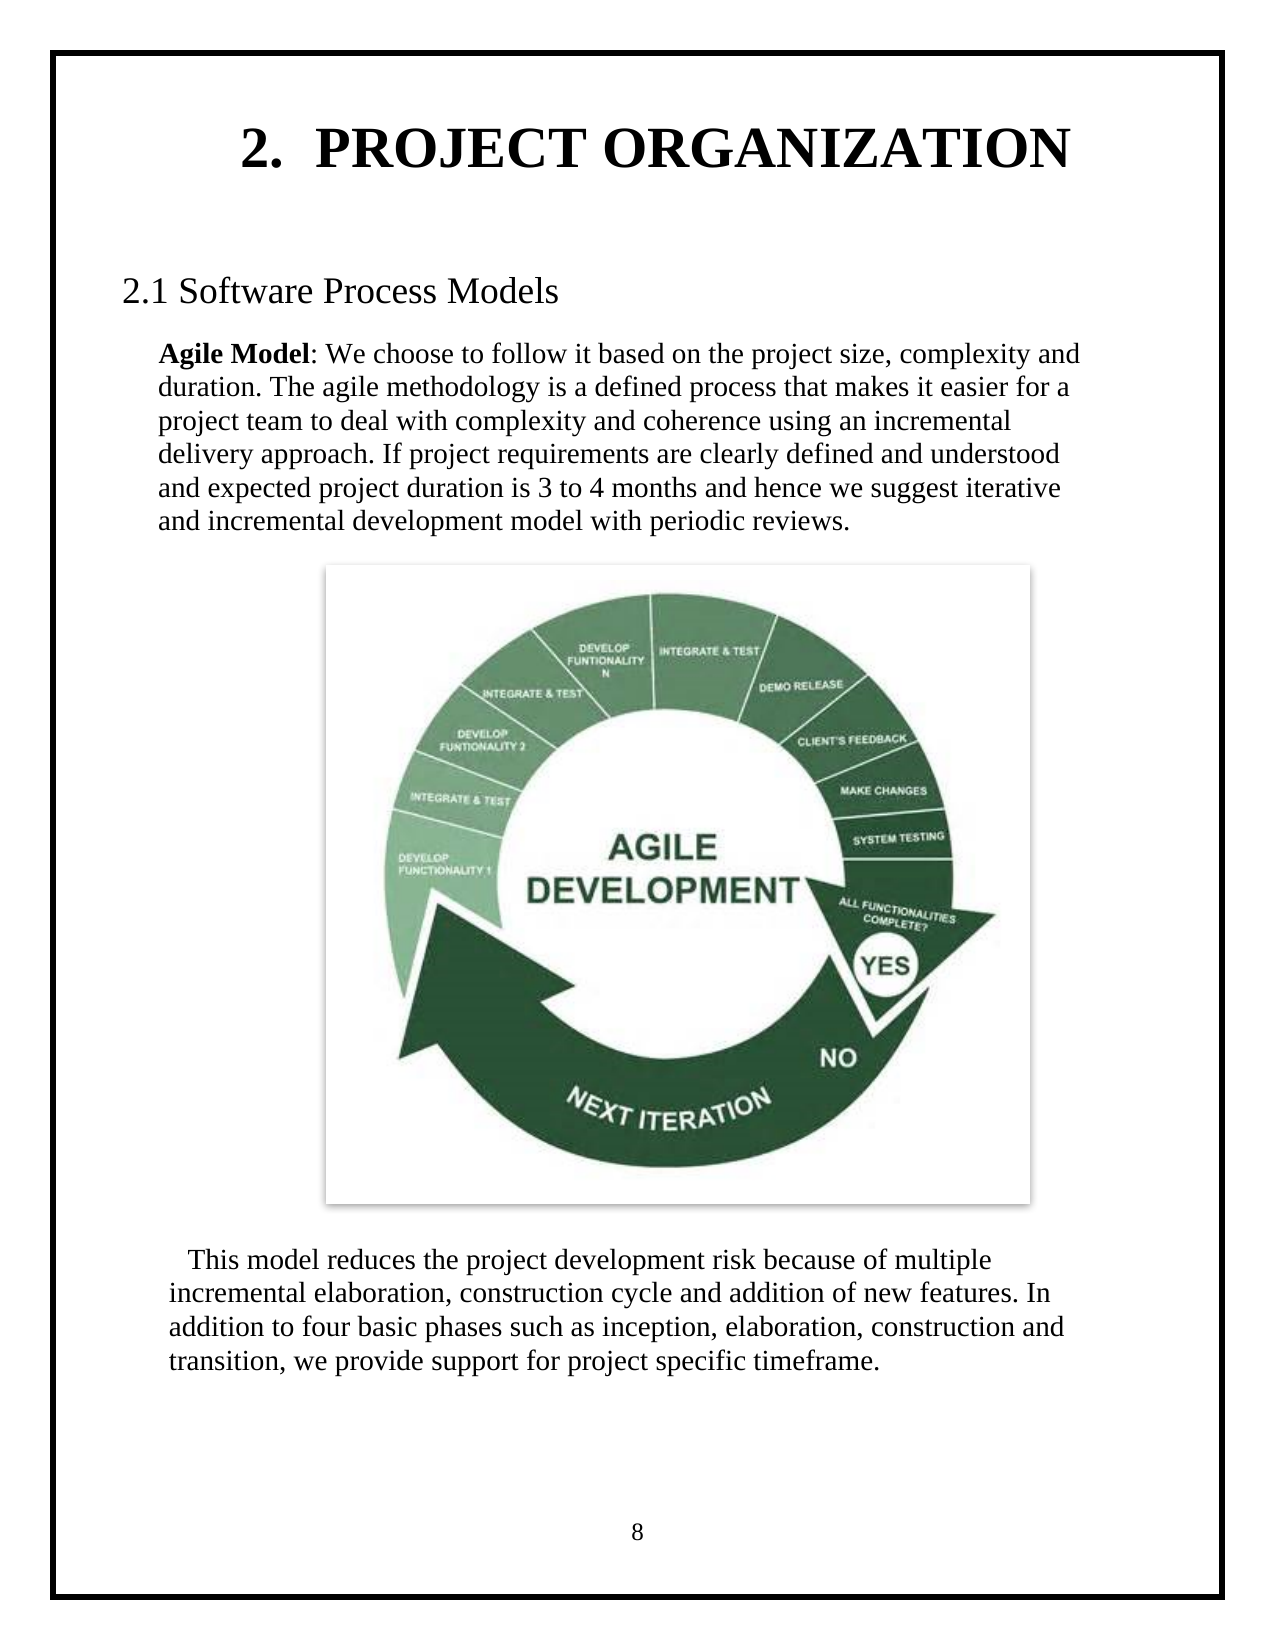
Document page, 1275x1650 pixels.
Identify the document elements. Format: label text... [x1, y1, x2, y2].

text 2.1 Software Process Models [122, 269, 1087, 312]
text Agile Model: We choose to follow it based on the project size, complexity and duration. The agile methodology is a defined process that makes it easier for a project team to deal with complexity and coherence using an incremental delivery approach. If project requirements are clearly defined and understood and expected project duration is 3 to 4 months and hence we suggest iterative and incremental development model with periodic reviews. [122, 336, 1087, 537]
list PROJECT ORGANIZATION [225, 112, 1087, 179]
text This model reduces the project development risk because of multiple incremental elaboration, construction cycle and addition of new features. In addition to four basic phases such as inception, elaboration, construction and transition, we provide support for project specific timeframe. [122, 1242, 1087, 1376]
picture [341, 580, 1016, 1189]
